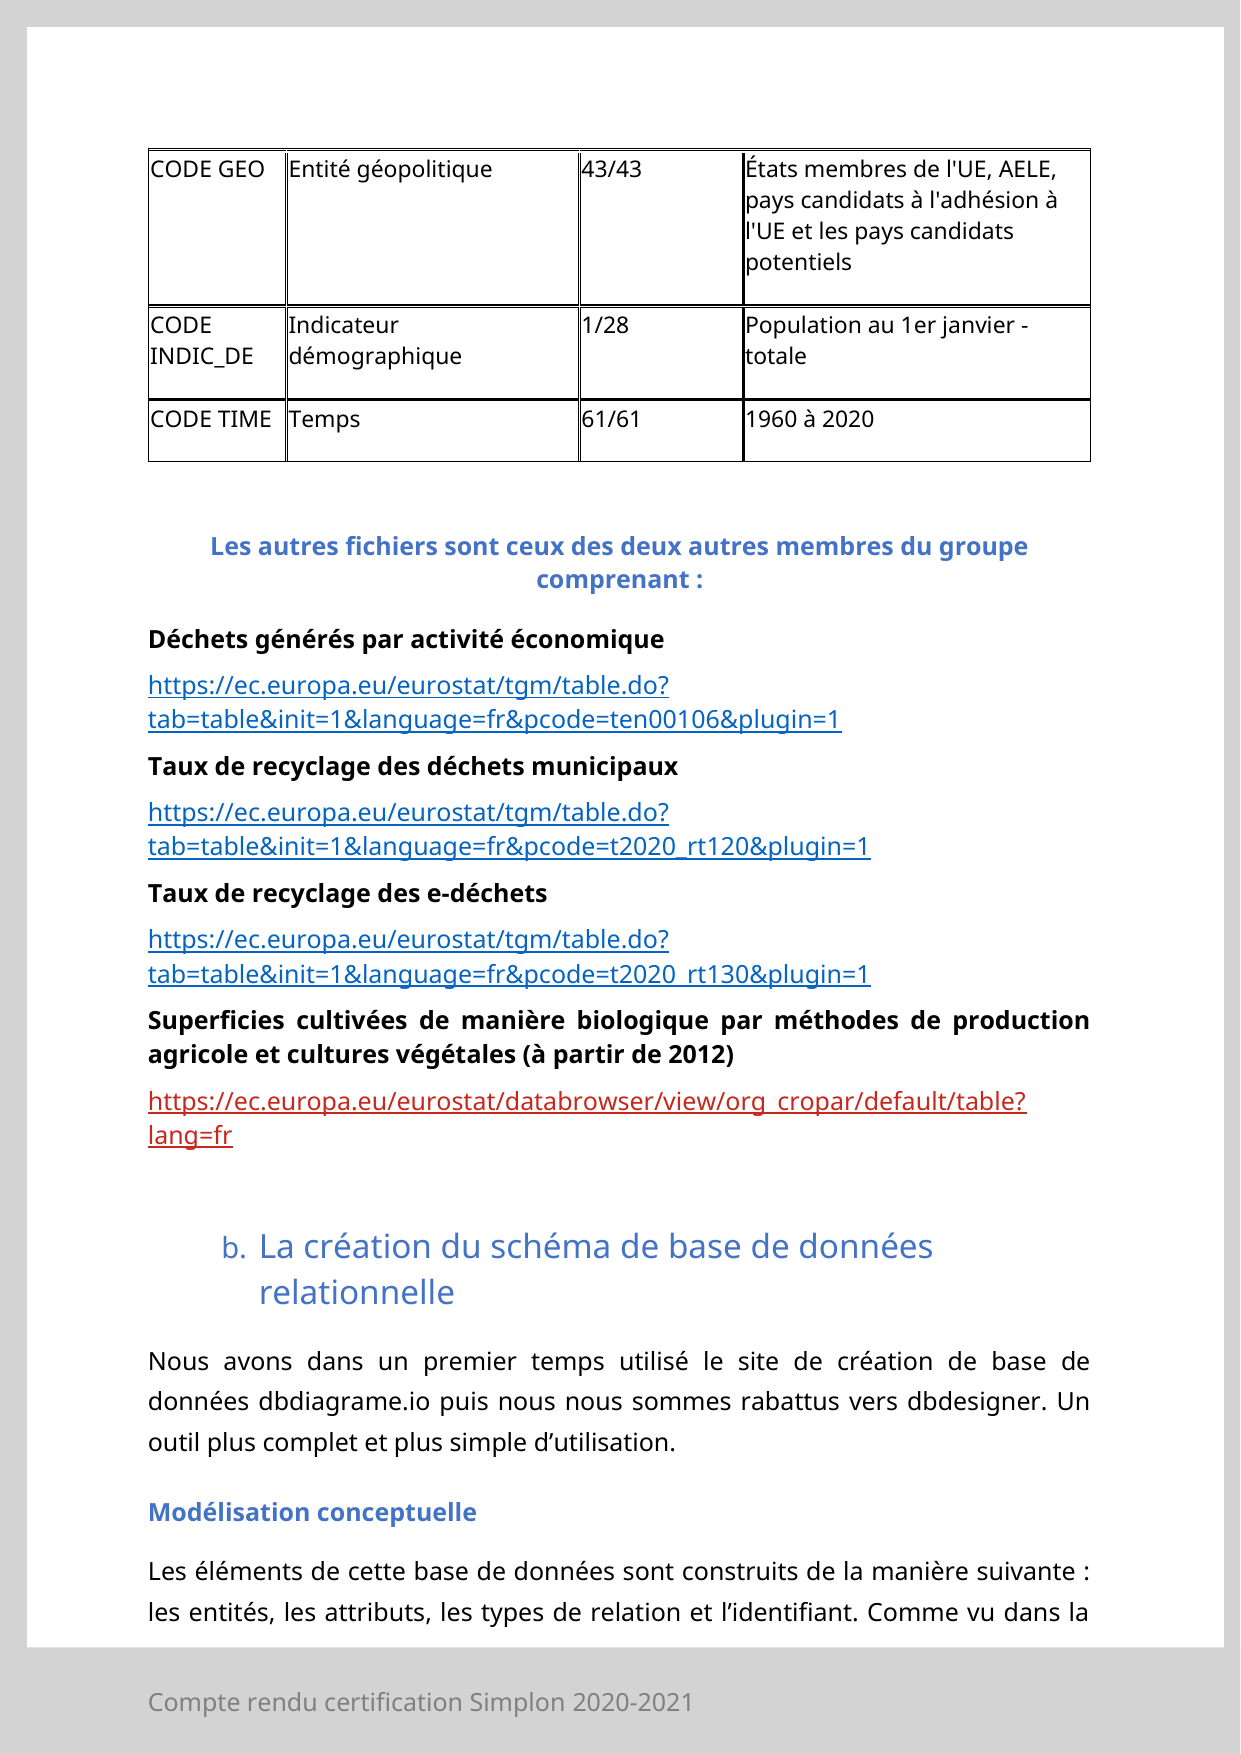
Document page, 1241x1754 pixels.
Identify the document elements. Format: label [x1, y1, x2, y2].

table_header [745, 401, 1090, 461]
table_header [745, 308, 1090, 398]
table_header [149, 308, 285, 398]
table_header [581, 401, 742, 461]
table_header [148, 462, 1091, 1629]
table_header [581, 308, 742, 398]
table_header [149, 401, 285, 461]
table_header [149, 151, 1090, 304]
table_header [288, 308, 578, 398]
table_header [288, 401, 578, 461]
